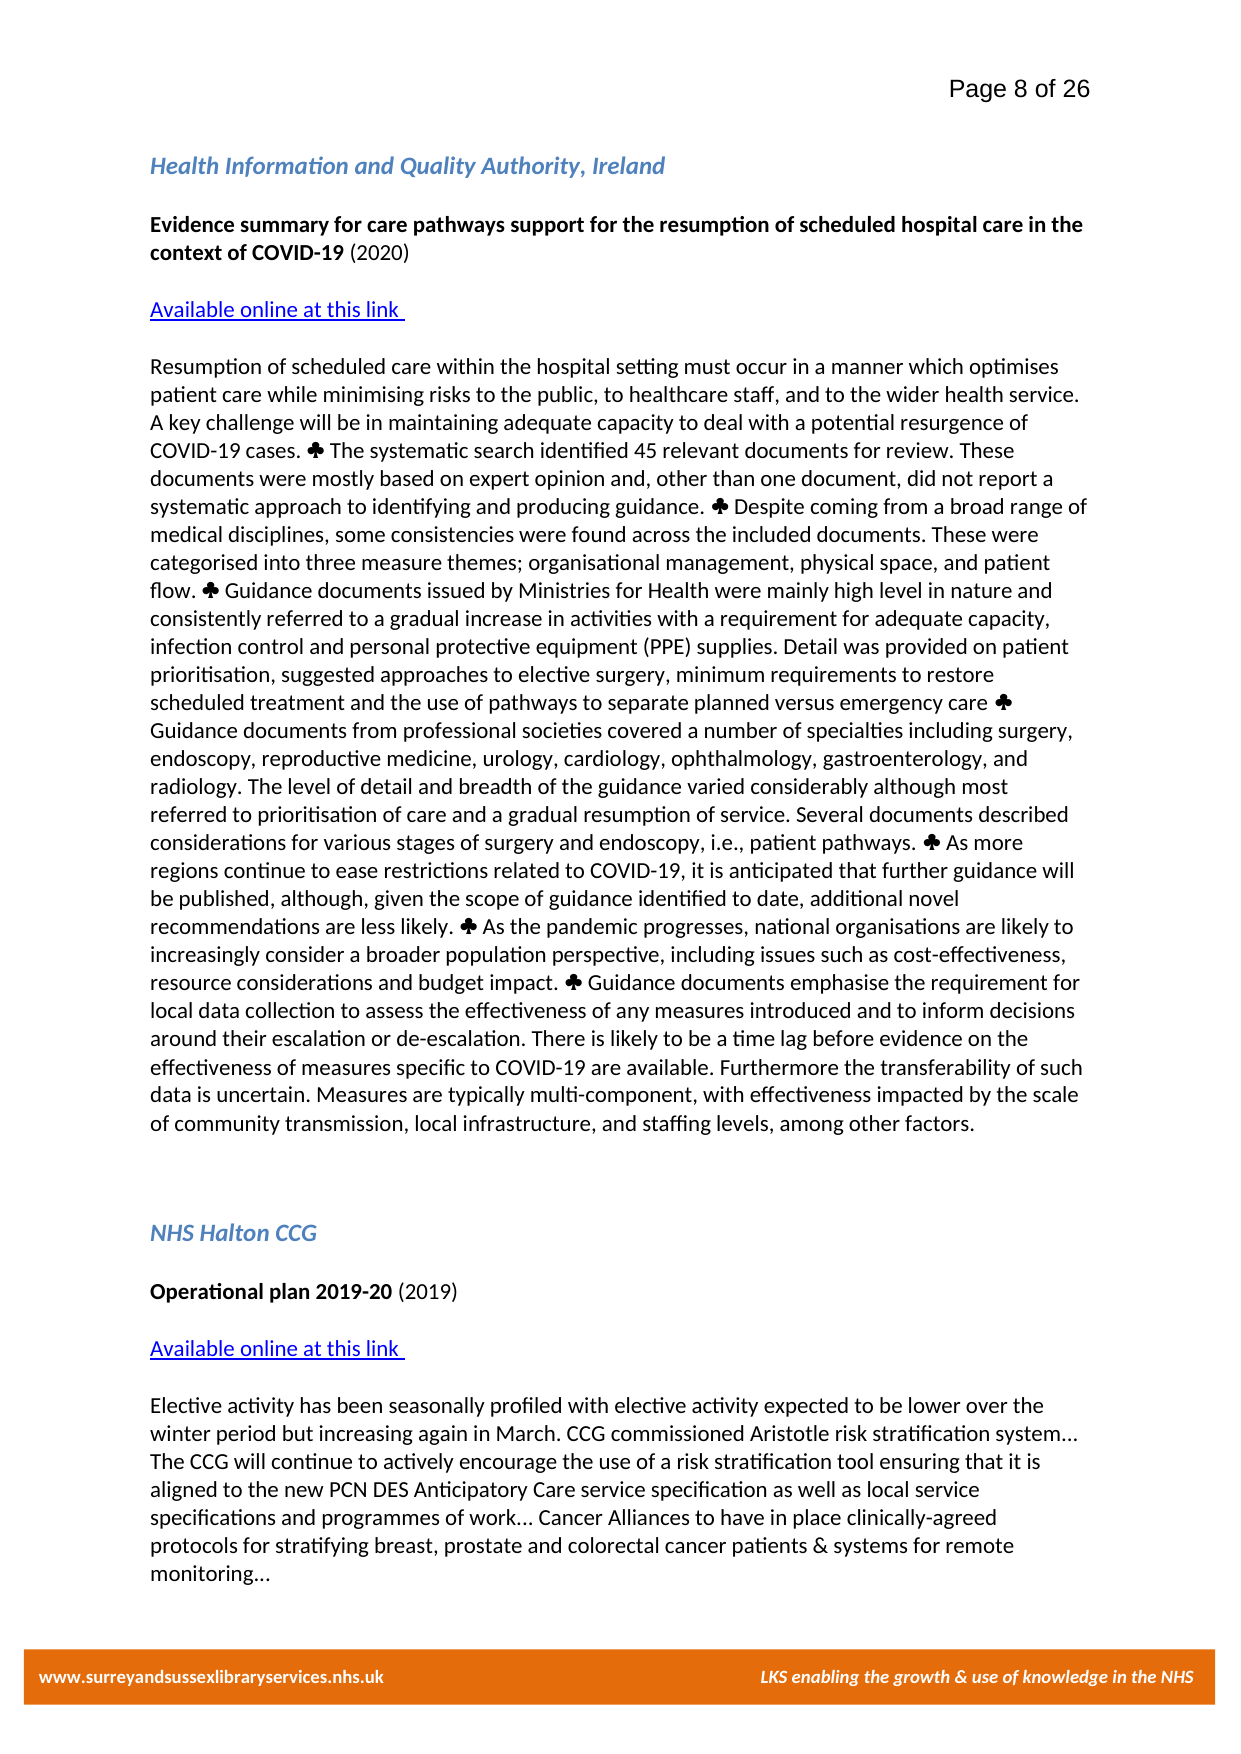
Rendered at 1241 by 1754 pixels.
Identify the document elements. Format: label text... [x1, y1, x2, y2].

text Evidence summary for care pathways support for the resumption of scheduled hospital care in the context of COVID-19 (2020) [150, 210, 1090, 266]
text Available online at this link [150, 1334, 1090, 1362]
text Resumption of scheduled care within the hospital setting must occur in a manner which optimises patient care while minimising risks to the public, to healthcare staff, and to the wider health service. A key challenge will be in maintaining adequate capacity to deal with a potential resurgence of COVID-19 cases. The systematic search identified 45 relevant documents for review. These documents were mostly based on expert opinion and, other than one document, did not report a systematic approach to identifying and producing guidance. Despite coming from a broad range of medical disciplines, some consistencies were found across the included documents. These were categorised into three measure themes; organisational management, physical space, and patient flow. Guidance documents issued by Ministries for Health were mainly high level in nature and consistently referred to a gradual increase in activities with a requirement for adequate capacity, infection control and personal protective equipment (PPE) supplies. Detail was provided on patient prioritisation, suggested approaches to elective surgery, minimum requirements to restore scheduled treatment and the use of pathways to separate planned versus emergency care Guidance documents from professional societies covered a number of specialties including surgery, endoscopy, reproductive medicine, urology, cardiology, ophthalmology, gastroenterology, and radiology. The level of detail and breadth of the guidance varied considerably although most referred to prioritisation of care and a gradual resumption of service. Several documents described considerations for various stages of surgery and endoscopy, i.e., patient pathways. As more regions continue to ease restrictions related to COVID-19, it is anticipated that further guidance will be published, although, given the scope of guidance identified to date, additional novel recommendations are less likely. As the pandemic progresses, national organisations are likely to increasingly consider a broader population perspective, including issues such as cost-effectiveness, resource considerations and budget impact. Guidance documents emphasise the requirement for local data collection to assess the effectiveness of any measures introduced and to inform decisions around their escalation or de-escalation. There is likely to be a time lag before evidence on the effectiveness of measures specific to COVID-19 are available. Furthermore the transferability of such data is uncertain. Measures are typically multi-component, with effectiveness impacted by the scale of community transmission, local infrastructure, and staffing levels, among other factors. [150, 352, 1090, 1137]
text Available online at this link [150, 295, 1090, 323]
text Operational plan 2019-20 (2019) [150, 1277, 1090, 1305]
text Elective activity has been seasonally profiled with elective activity expected to be lower over the winter period but increasing again in March. CCG commissioned Aristotle risk stratification system... The CCG will continue to actively encourage the use of a risk stratification tool ensuring that it is aligned to the new PCN DES Anticipatory Care service specification as well as local service specifications and programmes of work... Cancer Alliances to have in place clinically-agreed protocols for stratifying breast, prostate and colorectal cancer patients & systems for remote monitoring... [150, 1391, 1090, 1587]
subtitle NHS Halton CCG [150, 1217, 1090, 1248]
subtitle Health Information and Quality Authority, Ireland [150, 150, 1090, 181]
